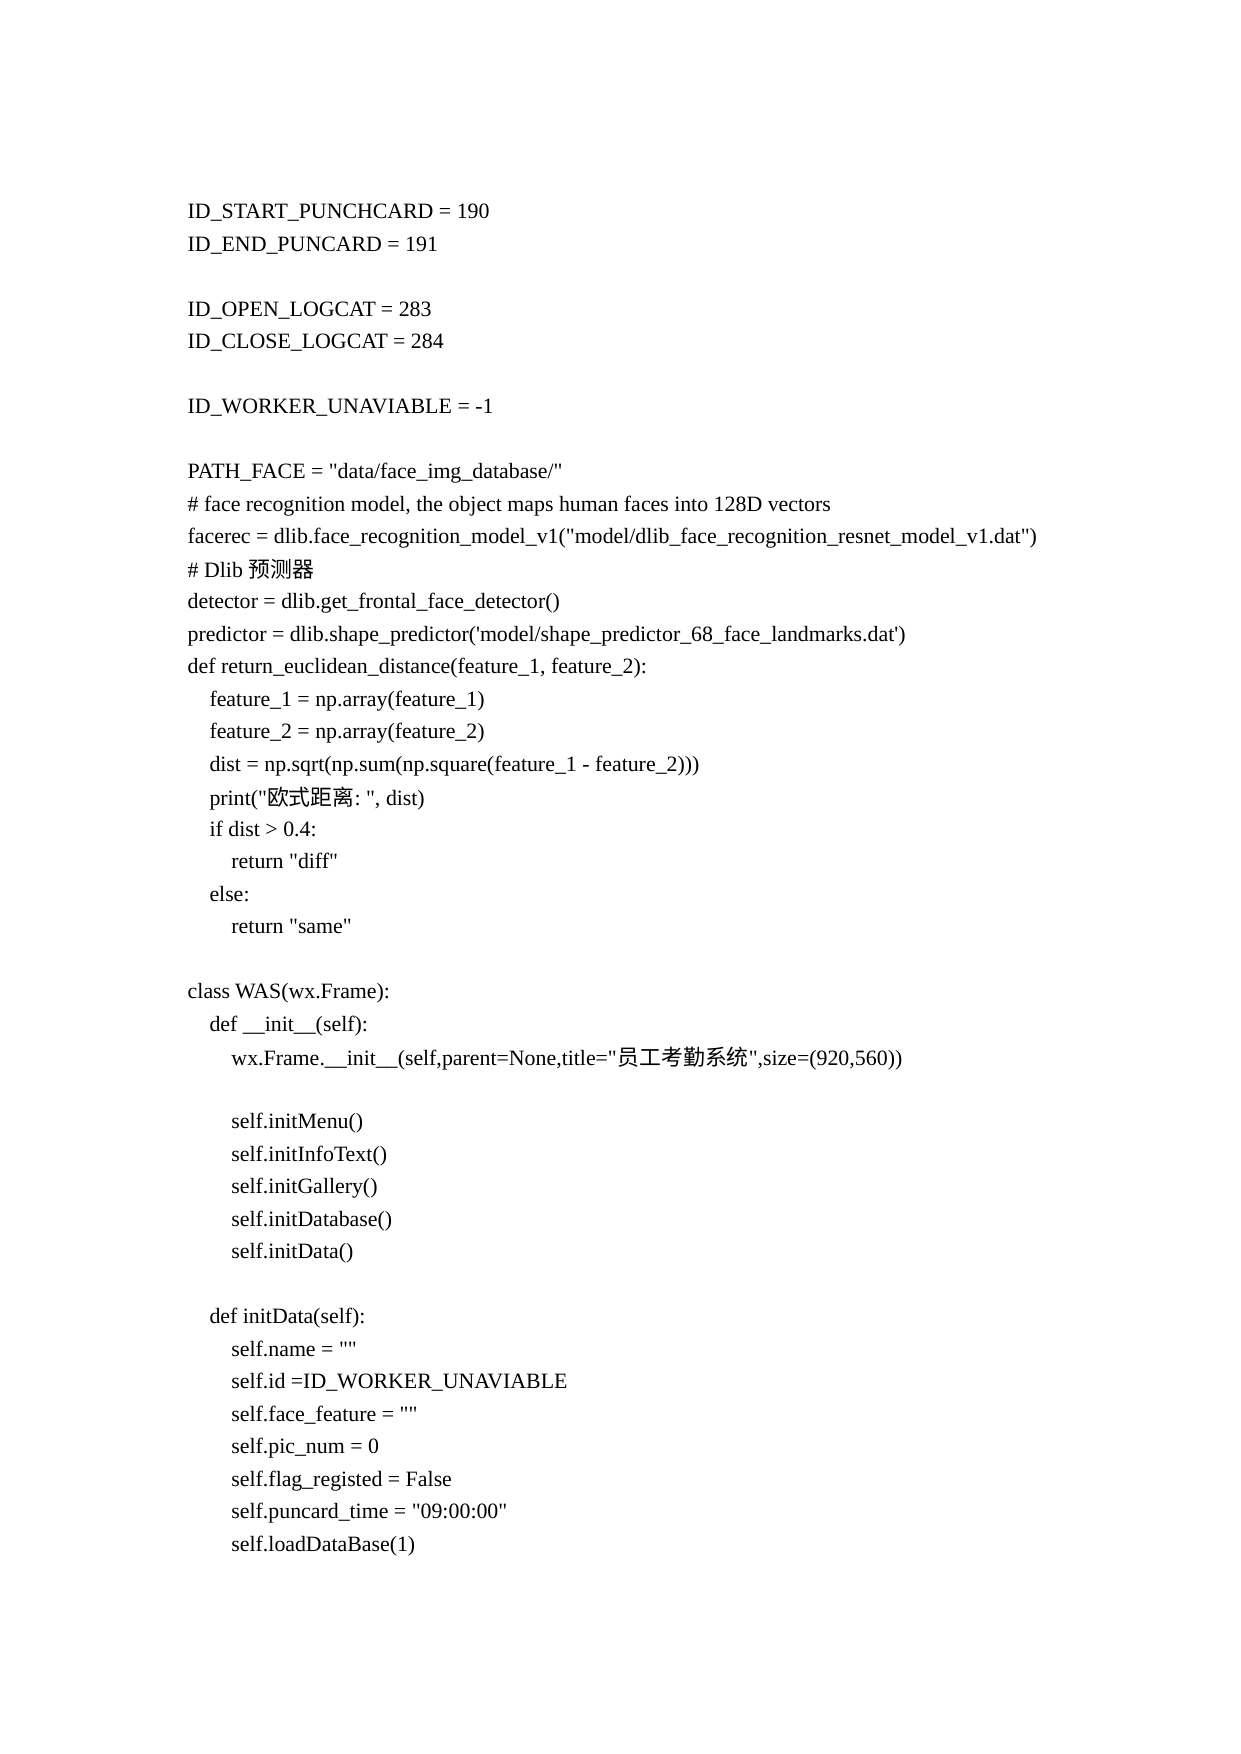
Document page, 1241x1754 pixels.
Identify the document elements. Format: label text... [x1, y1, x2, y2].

text print("欧式距离: ", dist) [187, 779, 1053, 812]
text PATH_FACE = "data/face_img_database/" [187, 454, 1053, 487]
text self.face_feature = "" [187, 1397, 1053, 1429]
text self.name = "" [187, 1332, 1053, 1364]
text def return_euclidean_distance(feature_1, feature_2): [187, 649, 1053, 682]
text else: [187, 877, 1053, 909]
text self.initMenu() [187, 1104, 1053, 1137]
text self.loadDataBase(1) [187, 1527, 1053, 1559]
text self.initGallery() [187, 1169, 1053, 1202]
text detector = dlib.get_frontal_face_detector() [187, 584, 1053, 617]
text def initData(self): [187, 1299, 1053, 1332]
text # Dlib 预测器 [187, 552, 1053, 584]
text self.initDatabase() [187, 1202, 1053, 1234]
text class WAS(wx.Frame): [187, 974, 1053, 1007]
text self.initInfoText() [187, 1137, 1053, 1169]
text ID_END_PUNCARD = 191 [187, 227, 1053, 259]
text if dist > 0.4: [187, 812, 1053, 844]
text predictor = dlib.shape_predictor('model/shape_predictor_68_face_landmarks.dat') [187, 617, 1053, 649]
text facerec = dlib.face_recognition_model_v1("model/dlib_face_recognition_resnet_model_v1.dat") [187, 519, 1053, 552]
text self.initData() [187, 1234, 1053, 1267]
text feature_2 = np.array(feature_2) [187, 714, 1053, 747]
text self.puncard_time = "09:00:00" [187, 1494, 1053, 1527]
text self.id =ID_WORKER_UNAVIABLE [187, 1364, 1053, 1397]
text ID_CLOSE_LOGCAT = 284 [187, 324, 1053, 357]
text dist = np.sqrt(np.sum(np.square(feature_1 - feature_2))) [187, 747, 1053, 779]
text return "diff" [187, 844, 1053, 877]
text self.flag_registed = False [187, 1462, 1053, 1494]
text def __init__(self): [187, 1007, 1053, 1039]
text wx.Frame.__init__(self,parent=None,title="员工考勤系统",size=(920,560)) [187, 1039, 1053, 1072]
text ID_OPEN_LOGCAT = 283 [187, 292, 1053, 324]
text feature_1 = np.array(feature_1) [187, 682, 1053, 714]
text ID_START_PUNCHCARD = 190 [187, 194, 1053, 227]
text return "same" [187, 909, 1053, 942]
text # face recognition model, the object maps human faces into 128D vectors [187, 487, 1053, 519]
text ID_WORKER_UNAVIABLE = -1 [187, 389, 1053, 422]
text self.pic_num = 0 [187, 1429, 1053, 1462]
